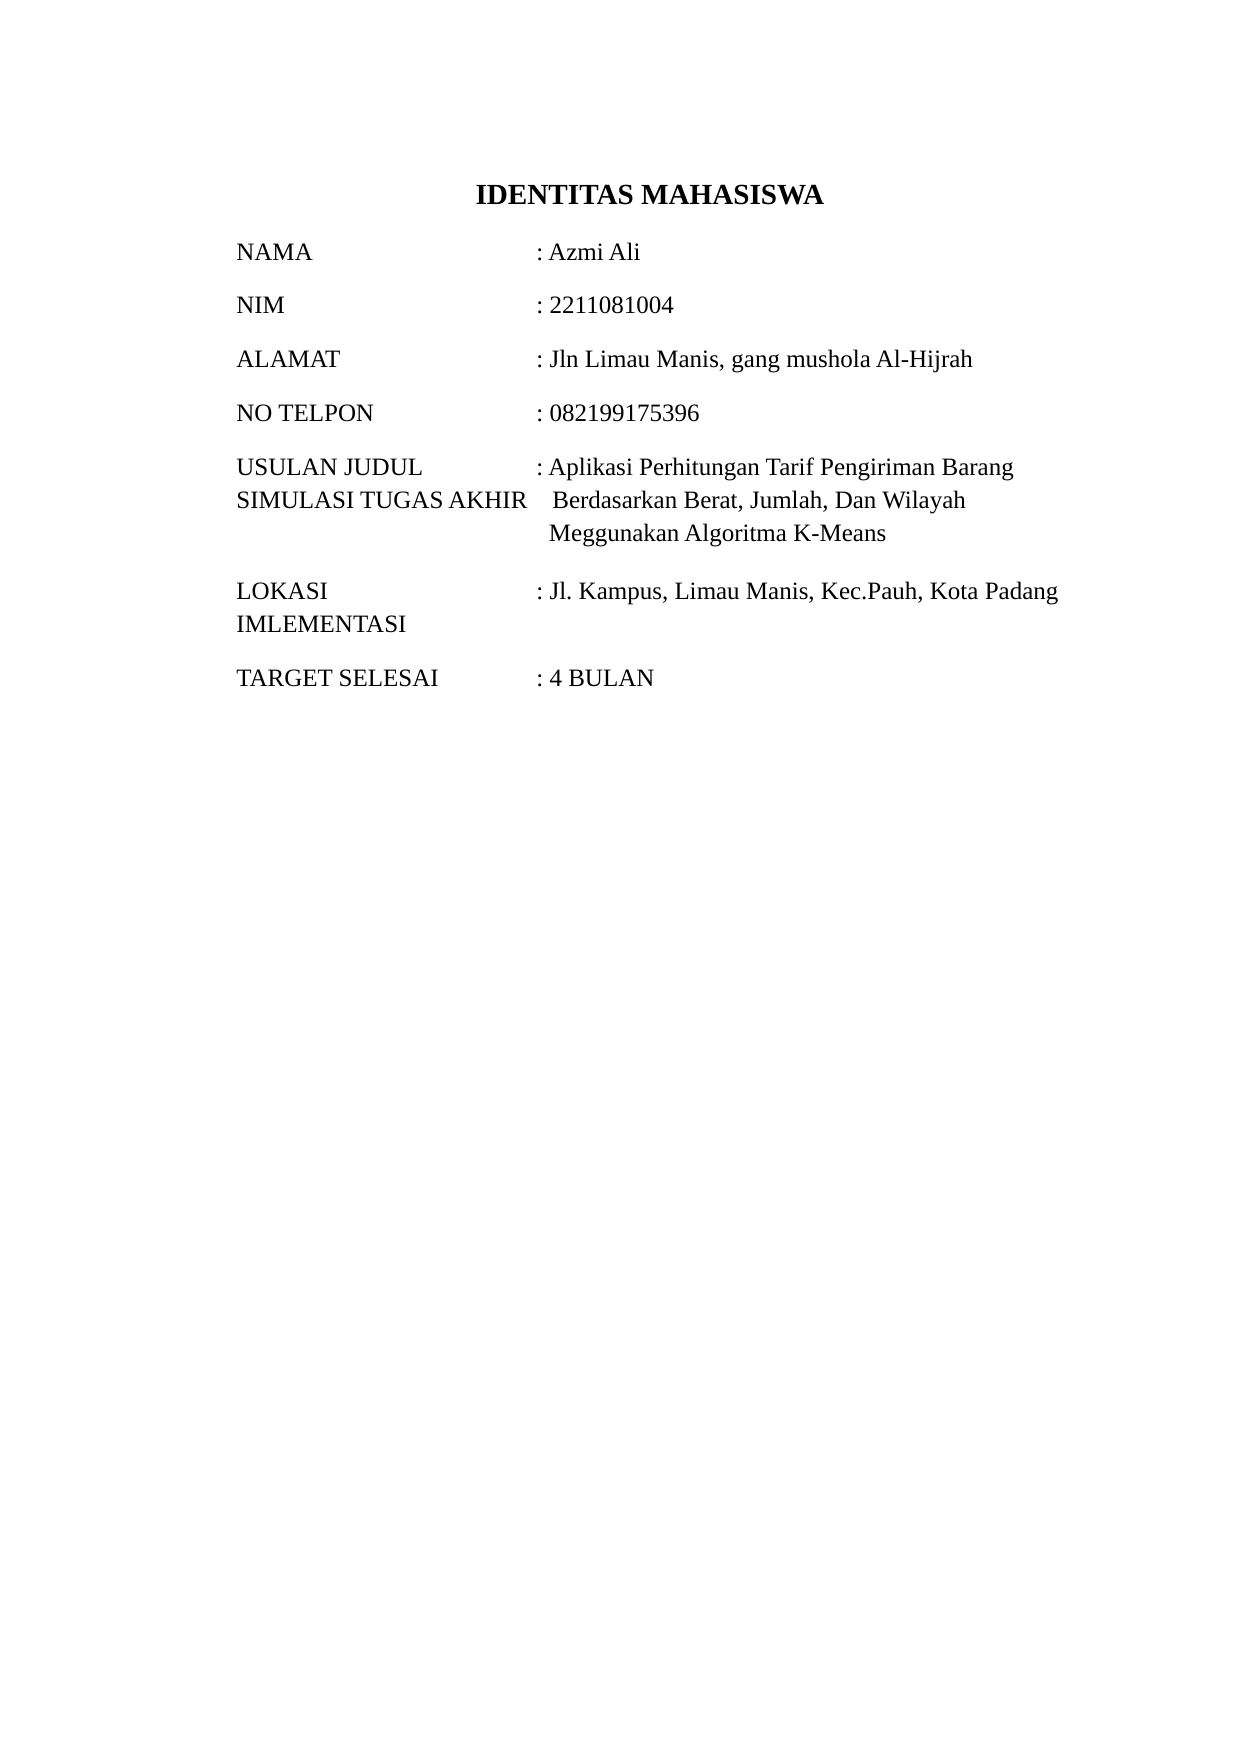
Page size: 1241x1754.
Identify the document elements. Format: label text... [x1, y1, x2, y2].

text SIMULASI TUGAS AKHIR Berdasarkan Berat, Jumlah, Dan Wilayah [236, 485, 1063, 514]
text IMLEMENTASI [236, 609, 1063, 638]
text NAMA : Azmi Ali [236, 237, 1063, 265]
text LOKASI : Jl. Kampus, Limau Manis, Kec.Pauh, Kota Padang [236, 576, 1063, 605]
text TARGET SELESAI : 4 BULAN [236, 663, 1063, 692]
text IDENTITAS MAHASISWA [236, 177, 1063, 211]
text ALAMAT : Jln Limau Manis, gang mushola Al-Hijrah [236, 344, 1063, 373]
text NIM : 2211081004 [236, 290, 1063, 319]
text NO TELPON : 082199175396 [236, 398, 1063, 427]
text USULAN JUDUL : Aplikasi Perhitungan Tarif Pengiriman Barang [236, 452, 1063, 481]
text Meggunakan Algoritma K-Means [461, 518, 1063, 547]
